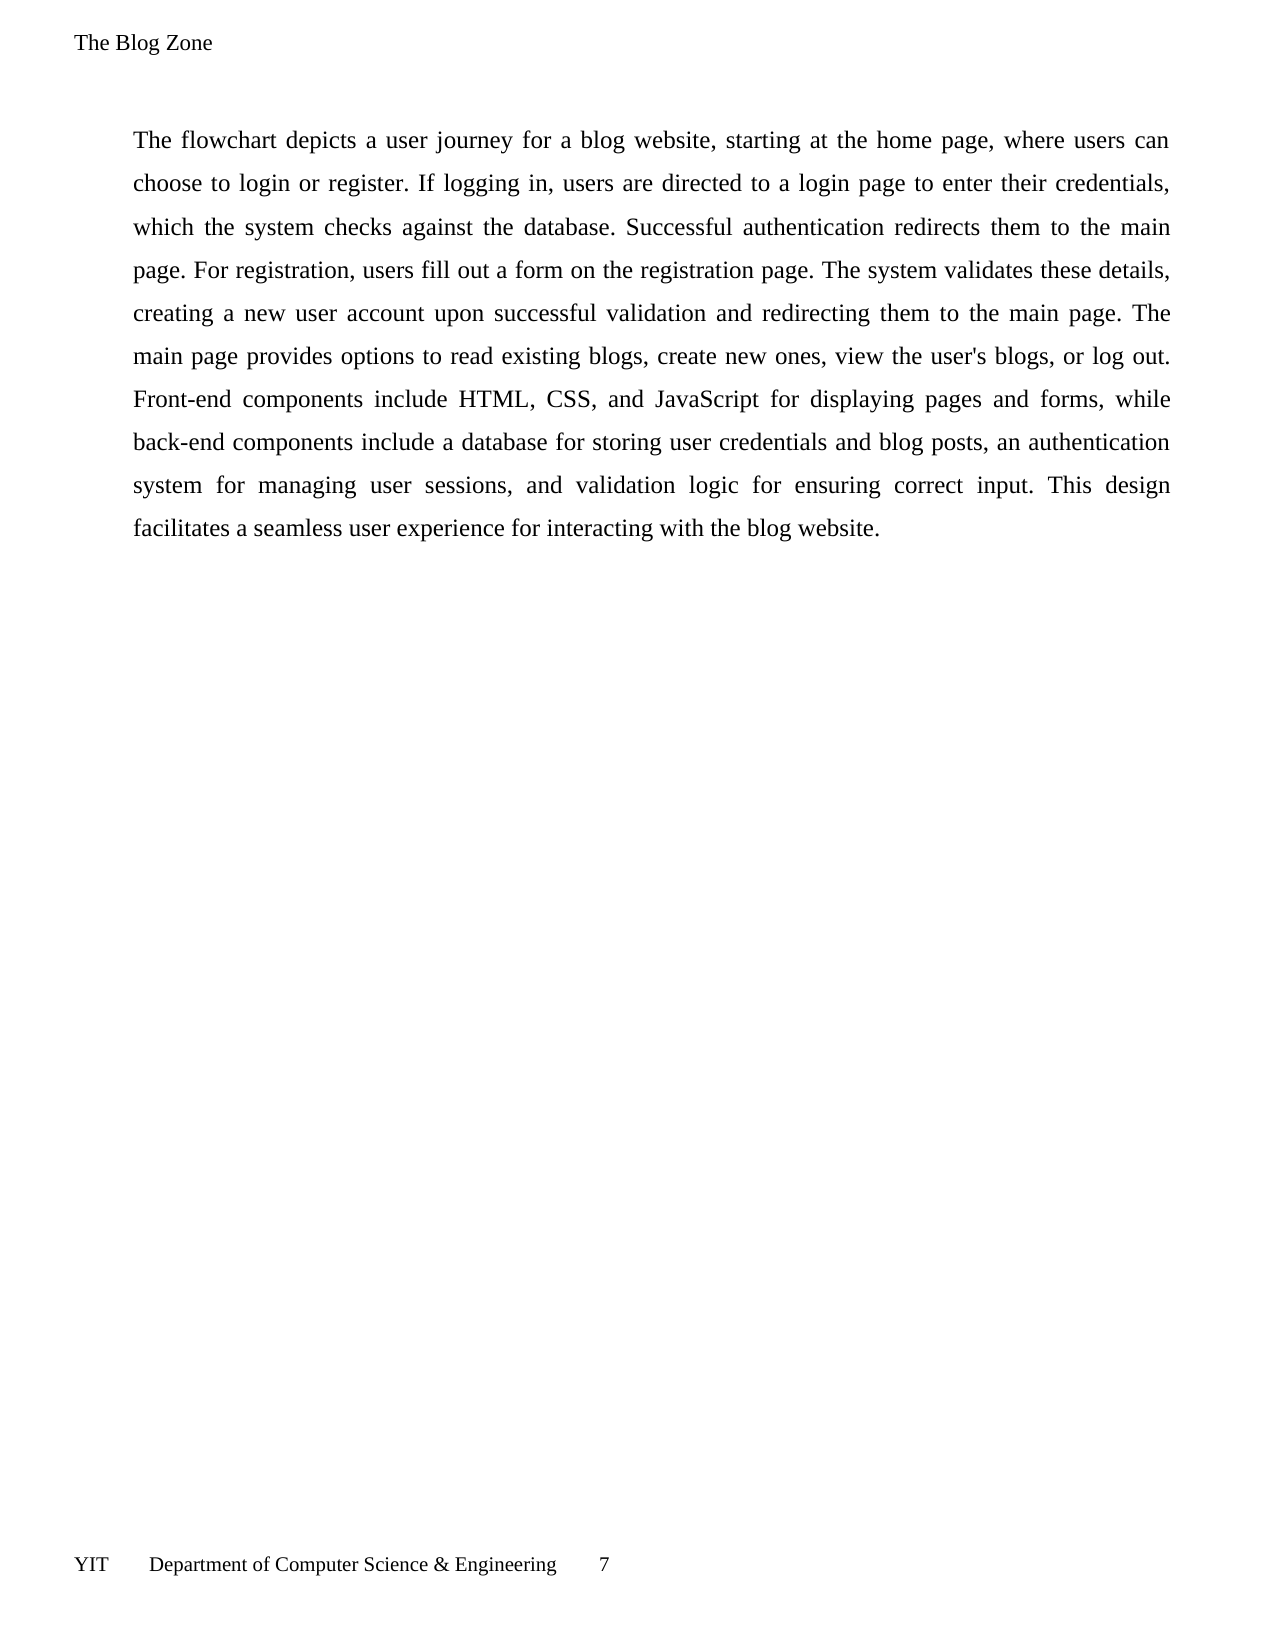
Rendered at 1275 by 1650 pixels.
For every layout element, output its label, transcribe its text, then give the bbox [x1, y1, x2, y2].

text The flowchart depicts a user journey for a blog website, starting at the home page, where users can choose to login or register. If logging in, users are directed to a login page to enter their credentials, which the system checks against the database. Successful authentication redirects them to the main page. For registration, users fill out a form on the registration page. The system validates these details, creating a new user account upon successful validation and redirecting them to the main page. The main page provides options to read existing blogs, create new ones, view the user's blogs, or log out. Front-end components include HTML, CSS, and JavaScript for displaying pages and forms, while back-end components include a database for storing user credentials and blog posts, an authentication system for managing user sessions, and validation logic for ensuring correct input. This design facilitates a seamless user experience for interacting with the blog website. [133, 125, 1172, 542]
